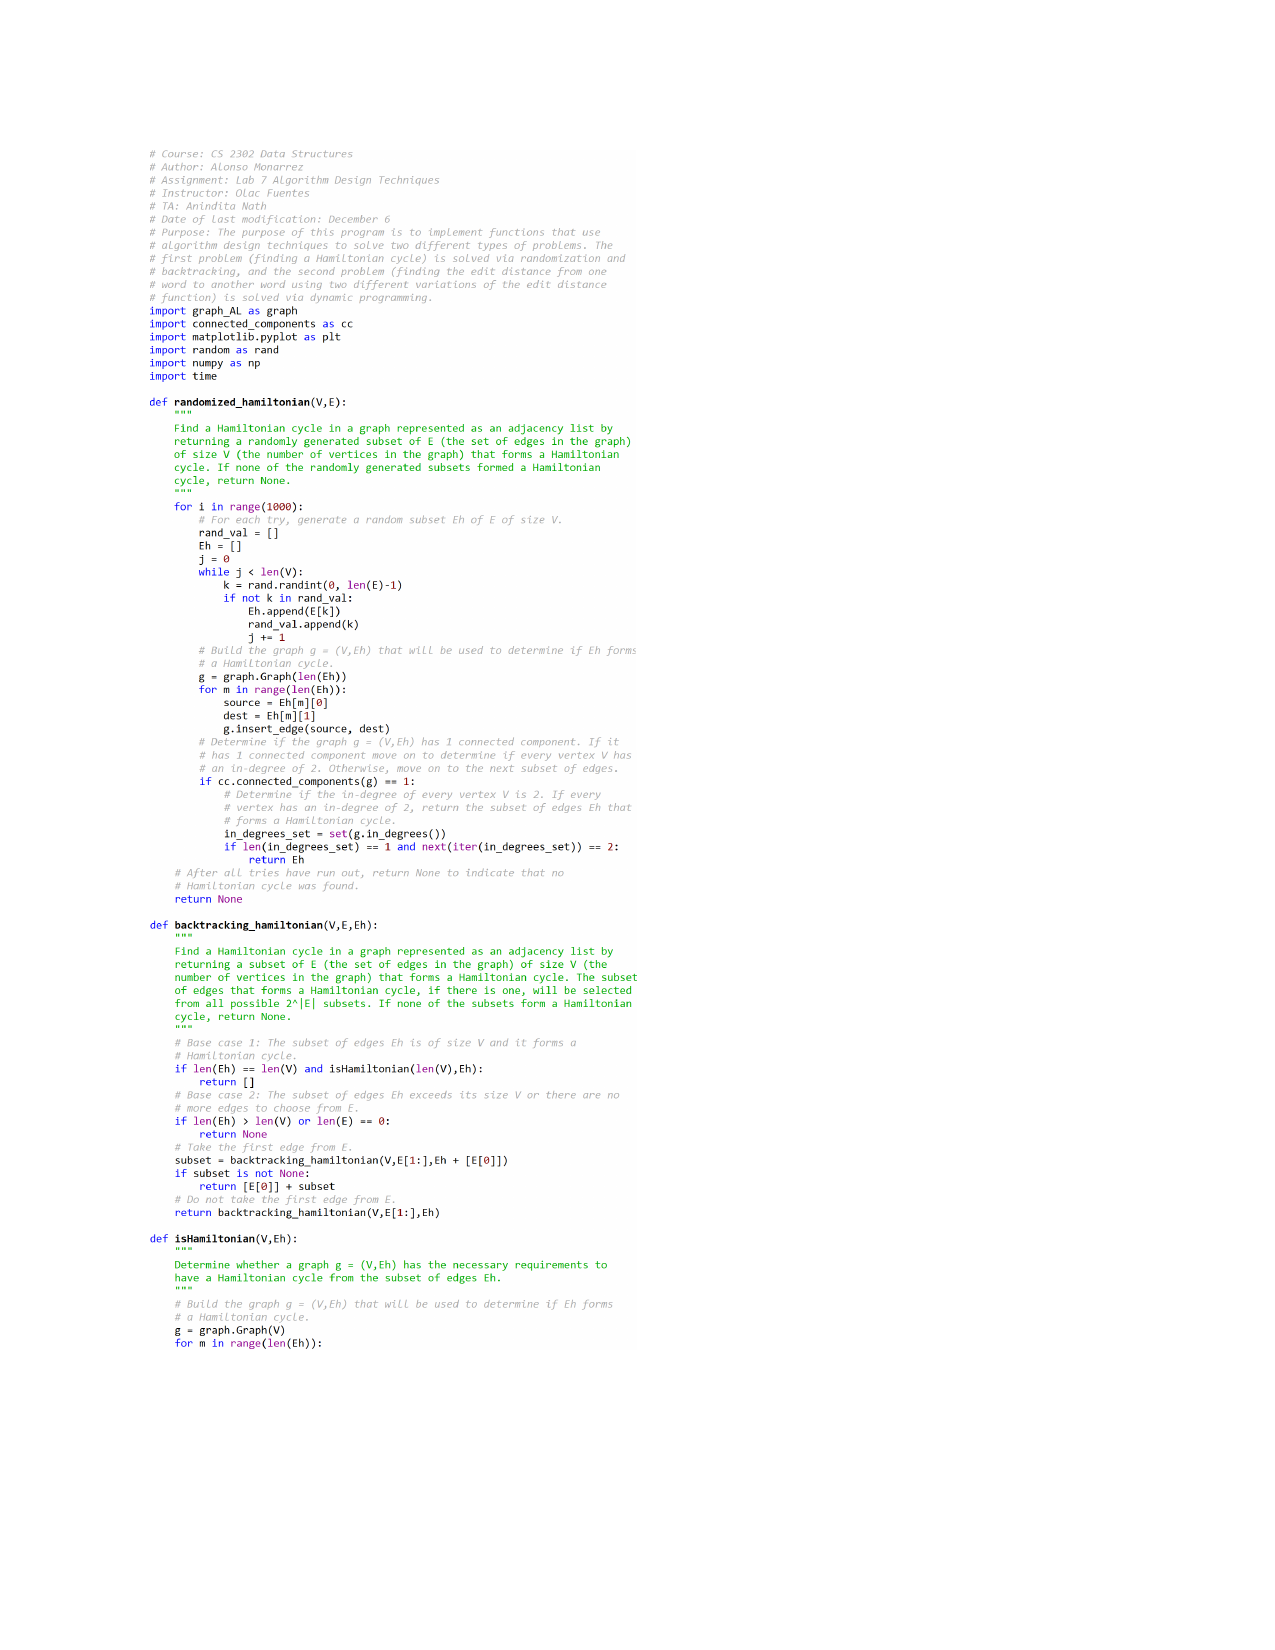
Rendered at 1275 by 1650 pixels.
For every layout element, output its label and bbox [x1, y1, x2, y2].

picture [150, 150, 637, 1350]
